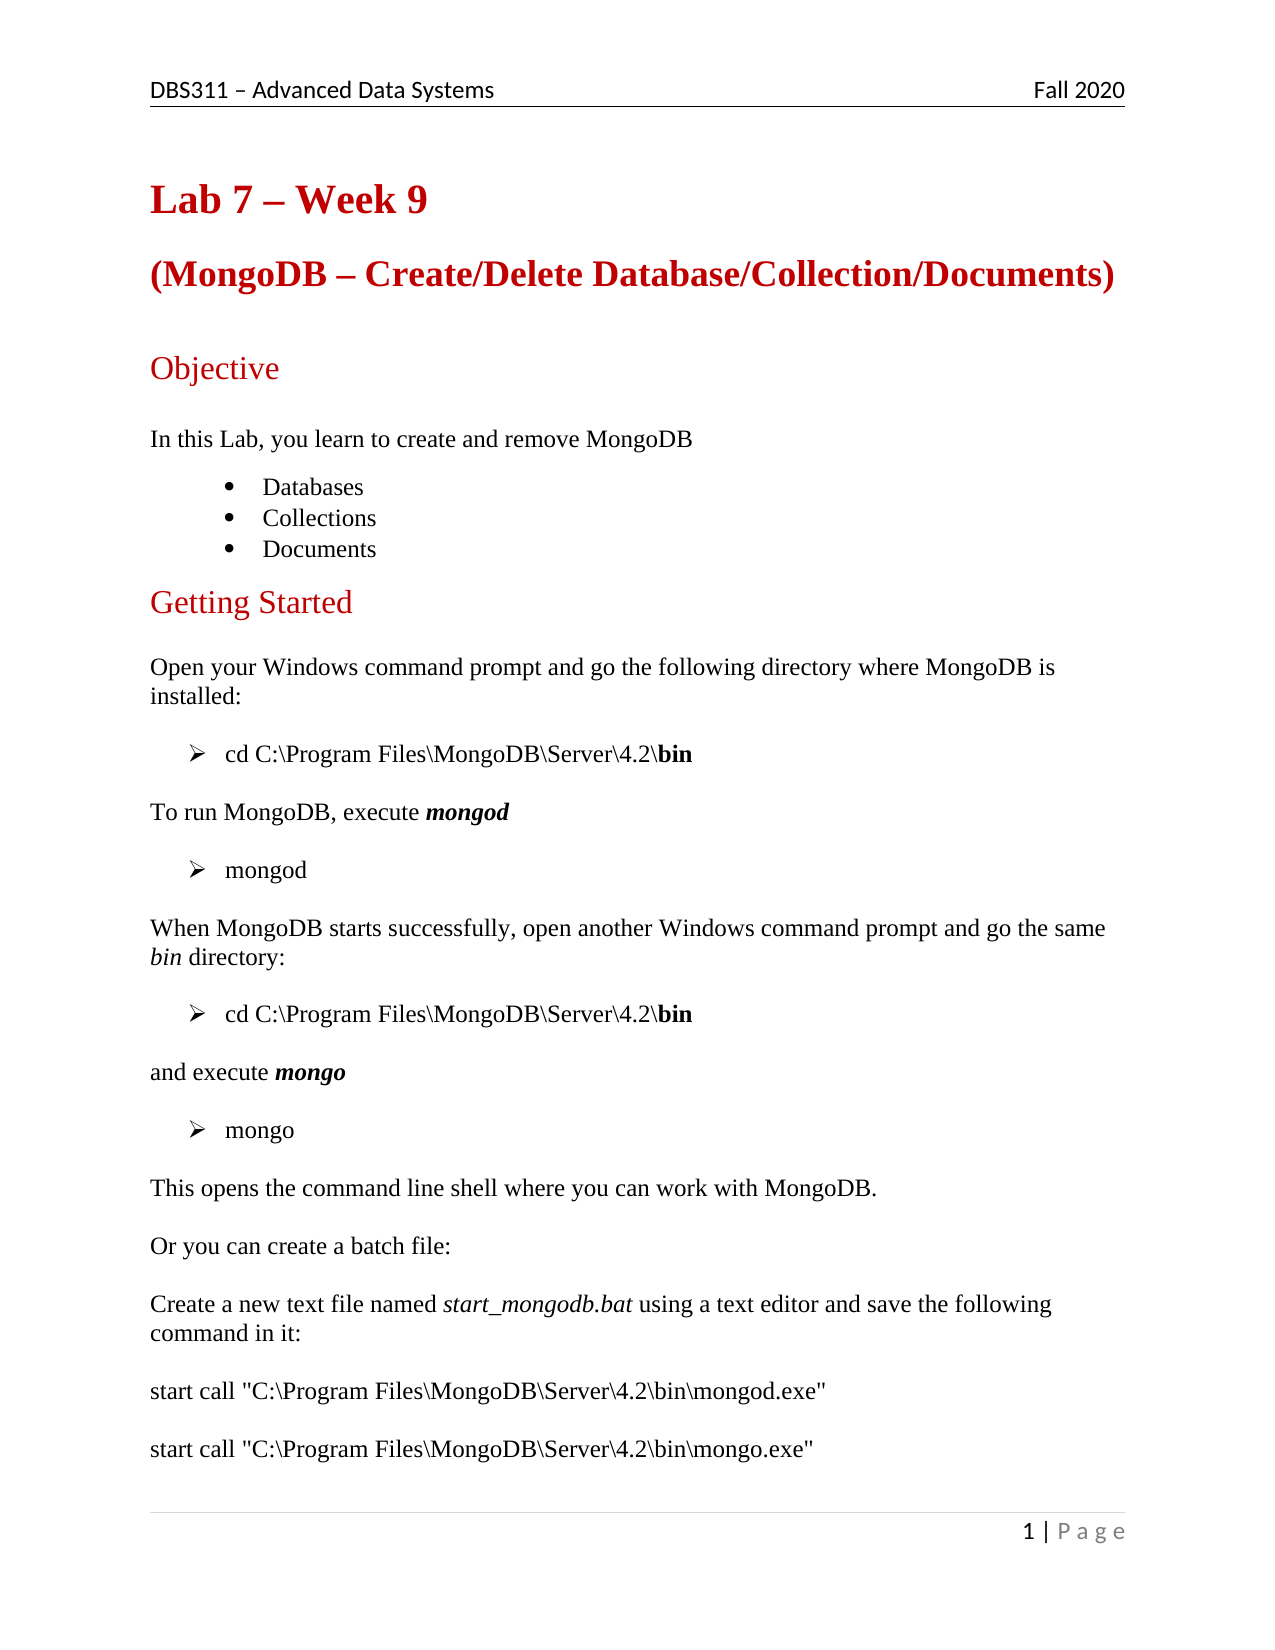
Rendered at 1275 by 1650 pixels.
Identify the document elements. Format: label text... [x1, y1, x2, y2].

list Databases [225, 472, 1125, 501]
list cd C:\Program Files\MongoDB\Server\4.2\bin [187, 739, 1125, 768]
text In this Lab, you learn to create and remove MongoDB [150, 424, 1125, 453]
list cd C:\Program Files\MongoDB\Server\4.2\bin [187, 999, 1125, 1028]
subtitle Objective [150, 348, 1125, 386]
text start call "C:\Program Files\MongoDB\Server\4.2\bin\mongod.exe" [150, 1376, 1125, 1404]
text Open your Windows command prompt and go the following directory where MongoDB is installed: [150, 652, 1125, 710]
text start call "C:\Program Files\MongoDB\Server\4.2\bin\mongo.exe" [150, 1434, 1125, 1462]
list mongod [187, 855, 1125, 884]
subtitle Lab 7 – Week 9 [150, 175, 1125, 223]
list mongo [187, 1115, 1125, 1144]
text This opens the command line shell where you can work with MongoDB. [150, 1173, 1125, 1202]
text When MongoDB starts successfully, open another Windows command prompt and go the same bin directory: [150, 913, 1125, 970]
subtitle Getting Started [150, 582, 1125, 620]
text Or you can create a batch file: [150, 1231, 1125, 1260]
text Create a new text file named start_mongodb.bat using a text editor and save the following command in it: [150, 1289, 1125, 1347]
text To run MongoDB, execute mongod [150, 797, 1125, 826]
text and execute mongo [150, 1057, 1125, 1086]
list Collections [225, 503, 1125, 532]
list Documents [225, 534, 1125, 563]
subtitle (MongoDB – Create/Delete Database/Collection/Documents) [150, 252, 1125, 295]
